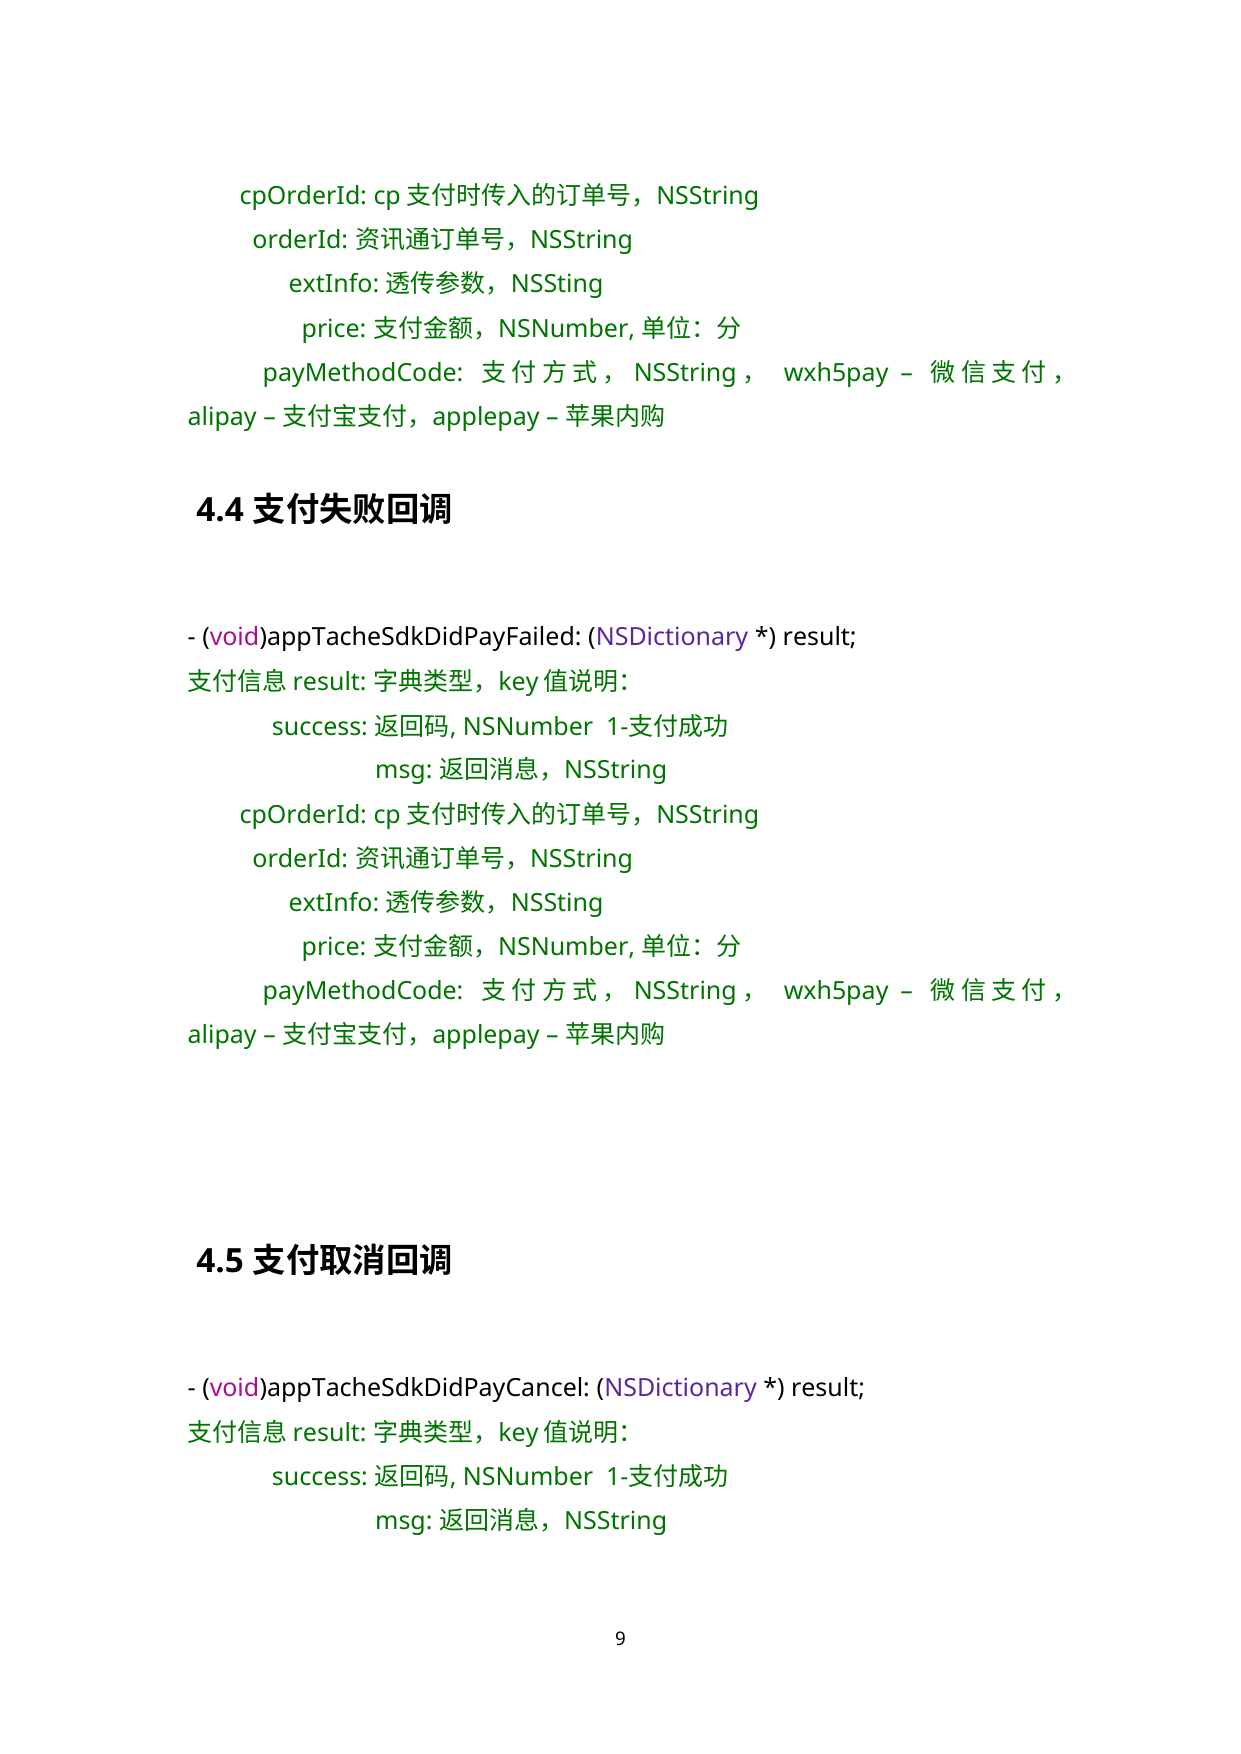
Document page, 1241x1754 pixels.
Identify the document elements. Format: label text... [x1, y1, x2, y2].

text msg: 返回消息，NSString [187, 746, 1053, 790]
text payMethodCode: 支付方式，NSString， wxh5pay – 微信支付，alipay – 支付宝支付，applepay – 苹果内购 [187, 348, 1053, 436]
text extInfo: 透传参数，NSSting [187, 260, 1053, 304]
text 支付信息result: 字典类型，key值说明： [187, 1408, 1053, 1452]
subtitle 4.5 支付取消回调 [187, 1214, 1053, 1302]
text extInfo: 透传参数，NSSting [187, 878, 1053, 922]
text success: 返回码, NSNumber 1-支付成功 [187, 1452, 1053, 1497]
text cpOrderId: cp支付时传入的订单号，NSString [187, 790, 1053, 834]
text msg: 返回消息，NSString [187, 1497, 1053, 1541]
text payMethodCode: 支付方式，NSString， wxh5pay – 微信支付，alipay – 支付宝支付，applepay – 苹果内购 [187, 966, 1053, 1054]
text price: 支付金额，NSNumber, 单位：分 [187, 304, 1053, 348]
text 支付信息result: 字典类型，key值说明： [187, 658, 1053, 702]
text price: 支付金额，NSNumber, 单位：分 [187, 922, 1053, 966]
text orderId: 资讯通订单号，NSString [187, 834, 1053, 878]
text cpOrderId: cp支付时传入的订单号，NSString [187, 172, 1053, 216]
text success: 返回码, NSNumber 1-支付成功 [187, 702, 1053, 746]
text orderId: 资讯通订单号，NSString [187, 216, 1053, 260]
text - (void)appTacheSdkDidPayFailed: (NSDictionary *) result; [187, 614, 1053, 658]
subtitle 4.4 支付失败回调 [187, 463, 1053, 552]
text - (void)appTacheSdkDidPayCancel: (NSDictionary *) result; [187, 1364, 1053, 1408]
